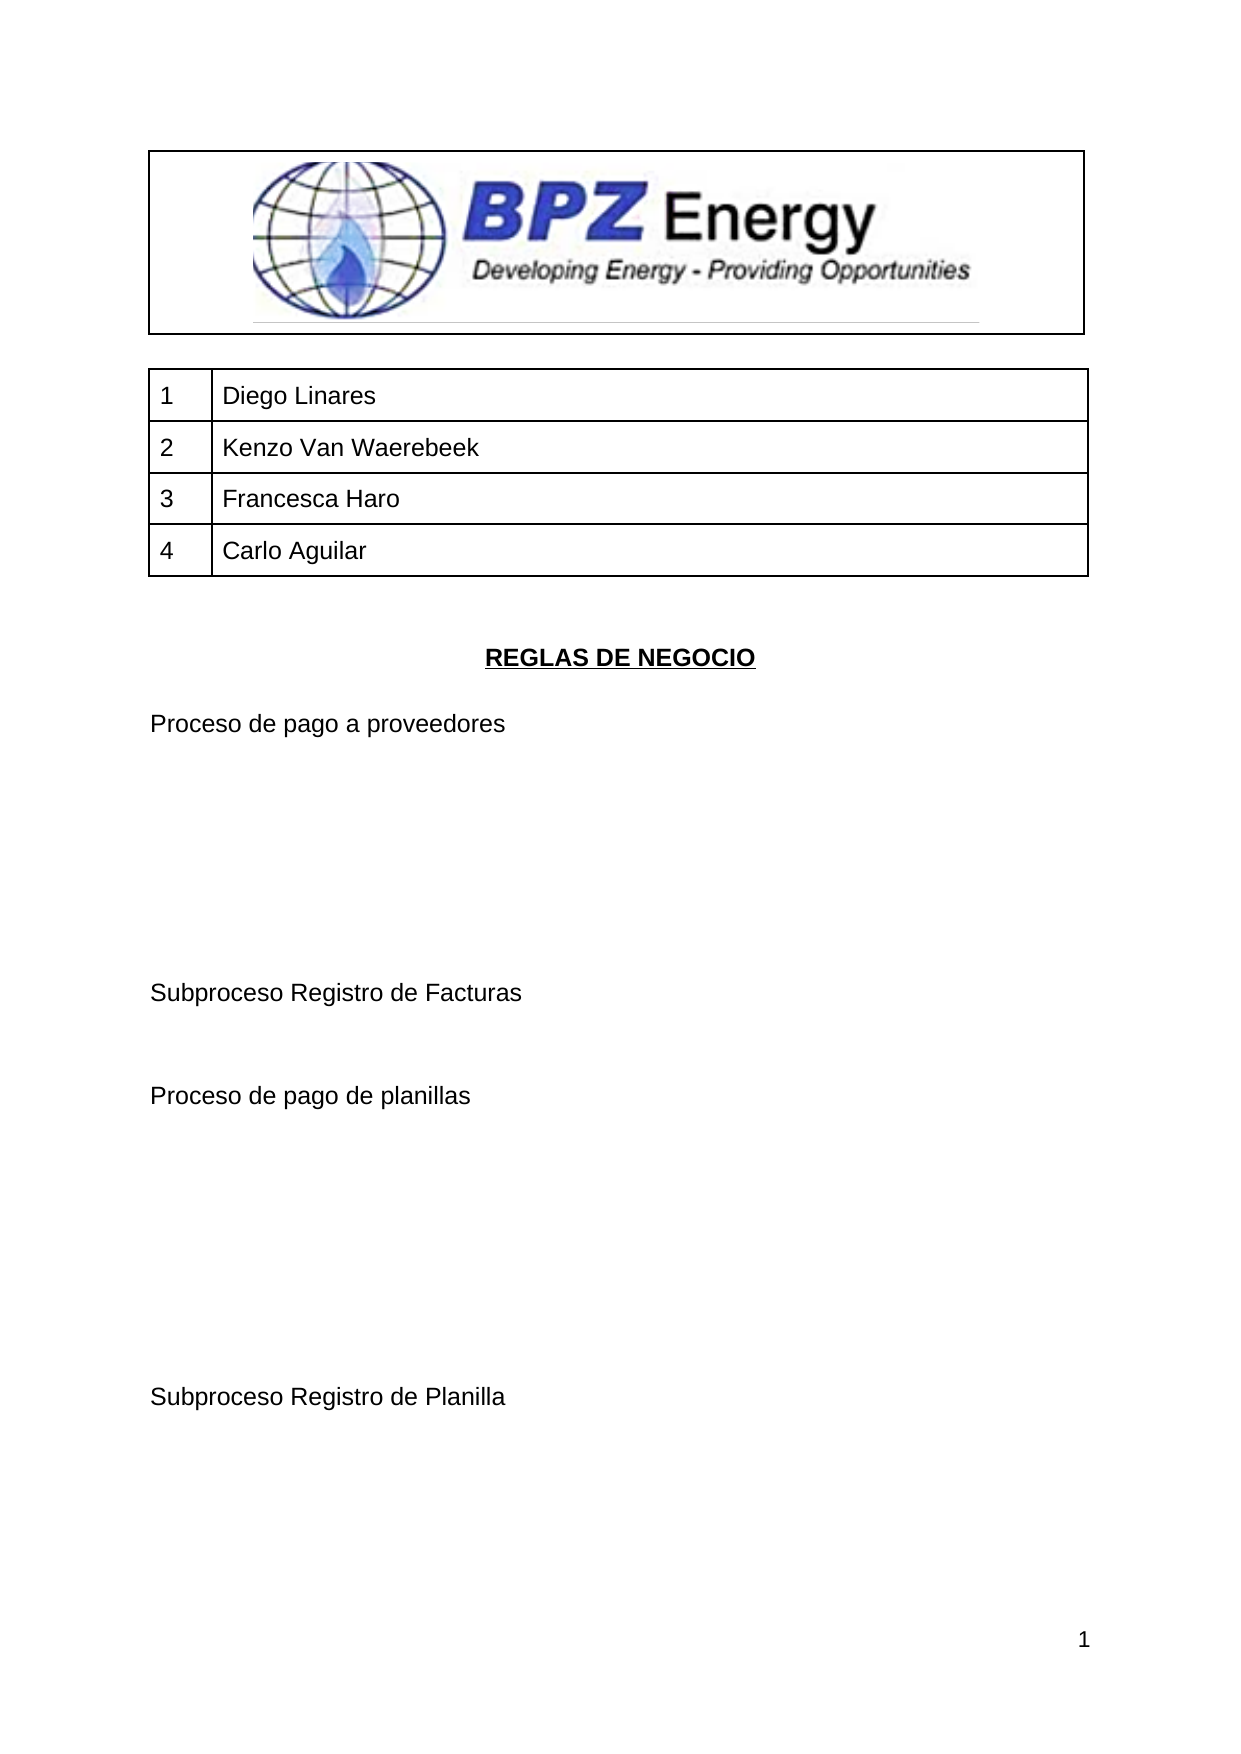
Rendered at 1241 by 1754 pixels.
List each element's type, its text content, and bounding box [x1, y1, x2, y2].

table_header [150, 152, 1083, 333]
text Proceso de pago de planillas [150, 1044, 1090, 1110]
table_header Diego Linares [213, 370, 1087, 420]
table_cell 2 [150, 422, 211, 472]
text Subproceso Registro de Planilla [150, 1382, 1090, 1411]
table_cell Kenzo Van Waerebeek [213, 422, 1087, 472]
table_cell Francesca Haro [213, 474, 1087, 523]
table_cell Carlo Aguilar [213, 525, 1087, 575]
table_header 1 [150, 370, 211, 420]
text Proceso de pago a proveedores [150, 709, 1090, 738]
table_cell 4 [150, 525, 211, 575]
table_cell 3 [150, 474, 211, 523]
text REGLAS DE NEGOCIO [150, 643, 1090, 672]
picture [253, 162, 980, 323]
text Subproceso Registro de Facturas [150, 978, 1090, 1006]
